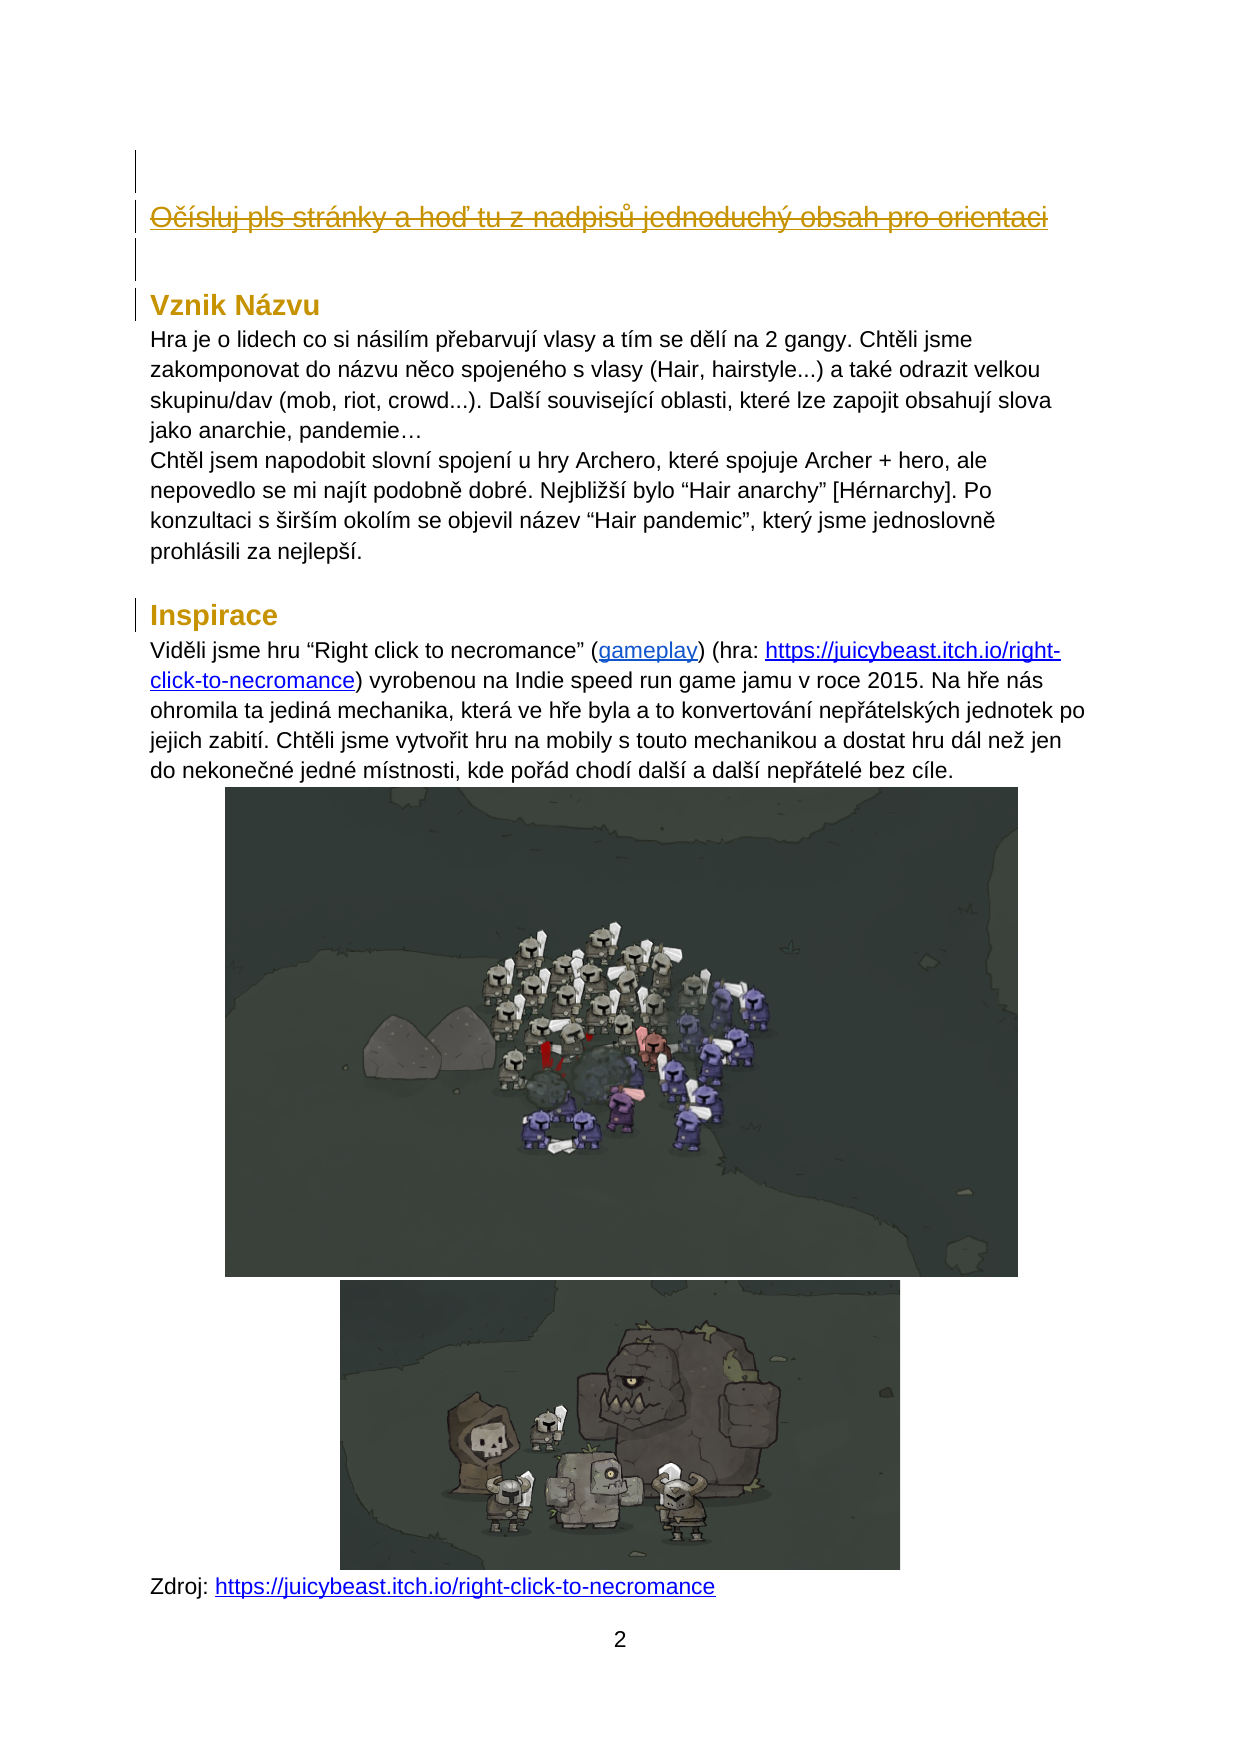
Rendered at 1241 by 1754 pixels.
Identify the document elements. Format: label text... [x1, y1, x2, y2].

text Hra je o lidech co si násilím přebarvují vlasy a tím se dělí na 2 gangy. Chtěli jsme zakomponovat do názvu něco spojeného s vlasy (Hair, hairstyle...) a také odrazit velkou skupinu/dav (mob, riot, crowd...). Další související oblasti, které lze zapojit obsahují slova jako anarchie, pandemie… [150, 326, 1090, 443]
picture [225, 787, 1018, 1277]
text Chtěl jsem napodobit slovní spojení u hry Archero, které spojuje Archer + hero, ale nepovedlo se mi najít podobně dobré. Nejbližší bylo “Hair anarchy” [Hérnarchy]. Po konzultaci s širším okolím se objevil název “Hair pandemic”, který jsme jednoslovně prohlásili za nejlepší. [150, 447, 1090, 564]
text Inspirace [150, 598, 1090, 632]
picture [340, 1280, 901, 1570]
text Vznik Názvu [150, 288, 1090, 321]
text Viděli jsme hru “Right click to necromance” (gameplay) (hra: https://juicybeast.itch.io/right-click-to-necromance) vyrobenou na Indie speed run game jamu v roce 2015. Na hře nás ohromila ta jediná mechanika, která ve hře byla a to konvertování nepřátelských jednotek po jejich zabití. Chtěli jsme vytvořit hru na mobily s touto mechanikou a dostat hru dál než jen do nekonečné jedné místnosti, kde pořád chodí další a další nepřátelé bez cíle. [150, 637, 1090, 784]
text Zdroj: https://juicybeast.itch.io/right-click-to-necromance [150, 1573, 1090, 1599]
